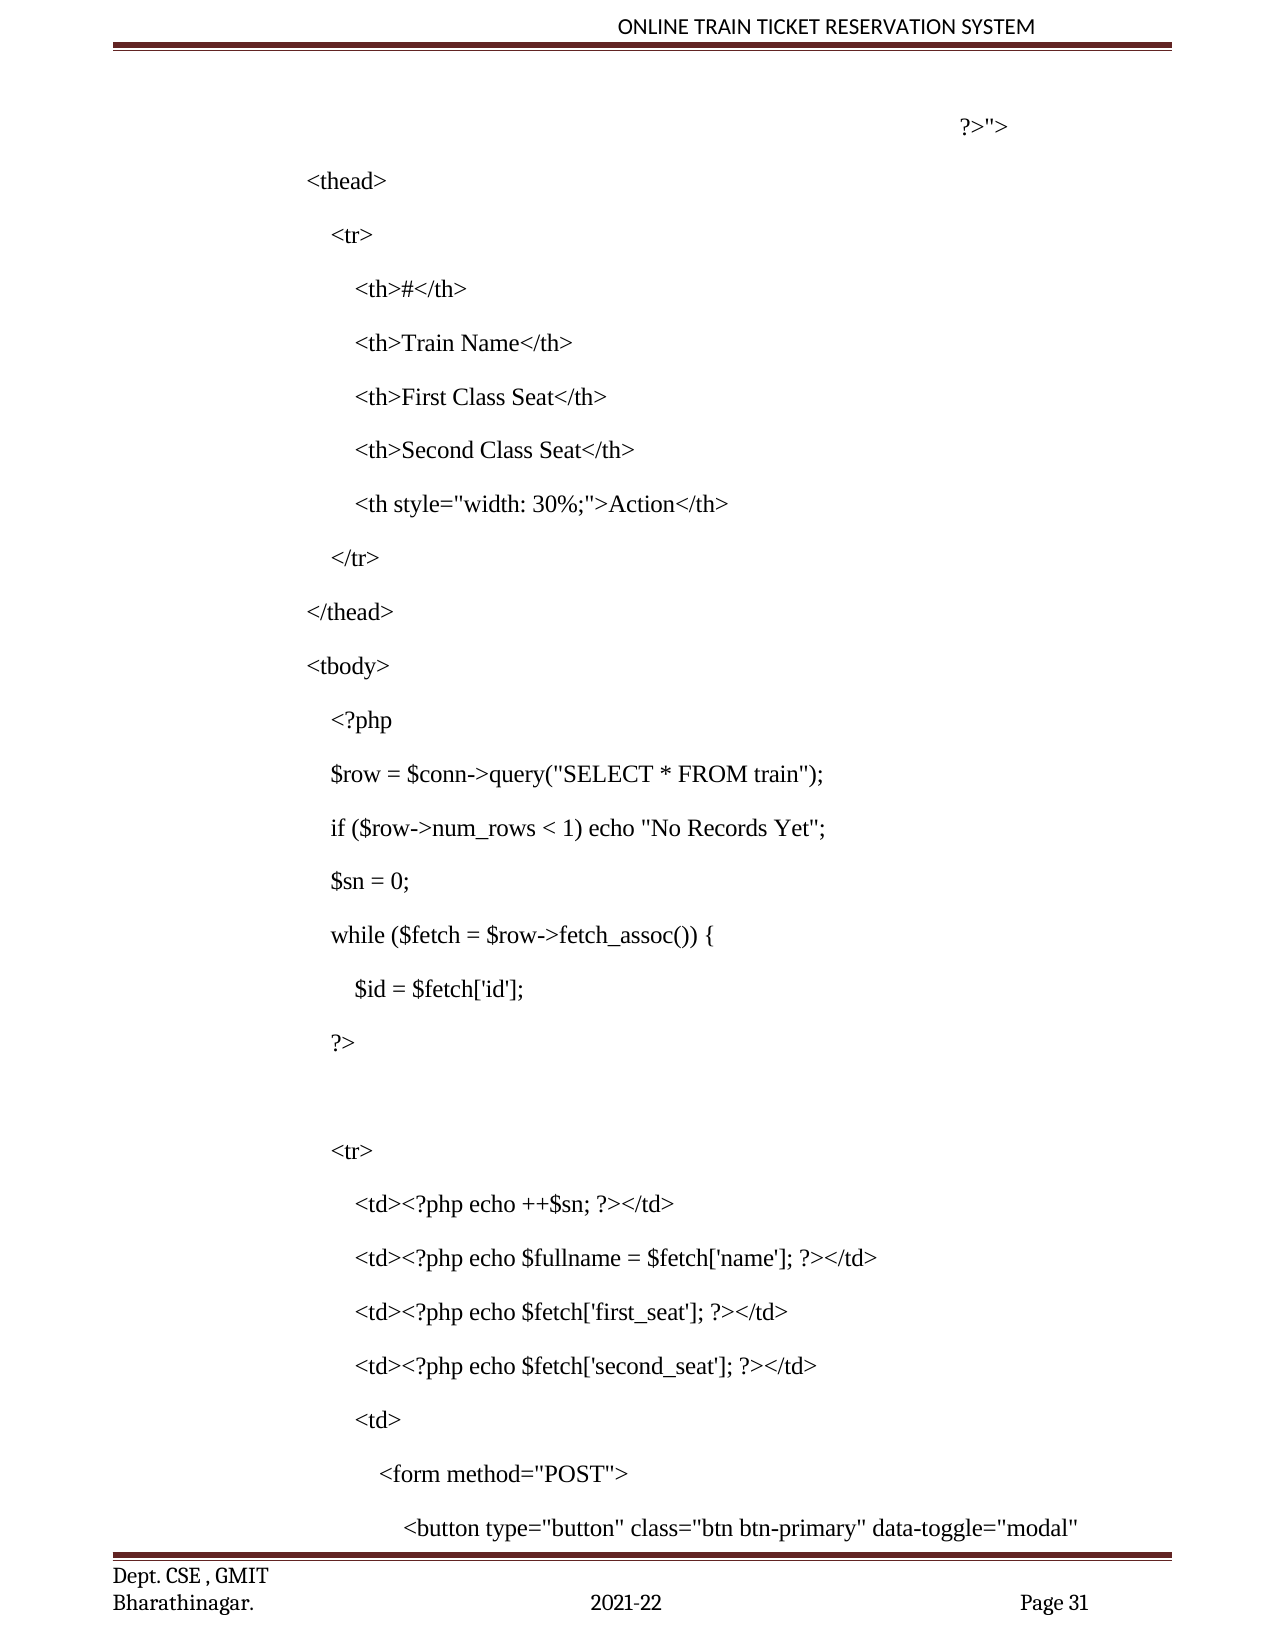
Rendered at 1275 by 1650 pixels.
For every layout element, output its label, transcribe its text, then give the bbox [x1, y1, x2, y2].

text </thead> [112, 597, 1172, 626]
text <button type="button" class="btn btn-primary" data-toggle="modal" [112, 1513, 1172, 1541]
text <tbody> [112, 651, 1172, 680]
text <tr> [112, 1136, 1172, 1164]
text <thead> [112, 166, 1172, 195]
text <th style="width: 30%;">Action</th> [112, 489, 1172, 518]
text <td><?php echo $fullname = $fetch['name']; ?></td> [112, 1243, 1172, 1272]
text $row = $conn->query("SELECT * FROM train"); [112, 759, 1172, 787]
text while ($fetch = $row->fetch_assoc()) { [112, 920, 1172, 949]
text $sn = 0; [112, 866, 1172, 895]
text ?>"> [112, 112, 1172, 141]
text <td><?php echo $fetch['first_seat']; ?></td> [112, 1297, 1172, 1326]
text <th>Train Name</th> [112, 328, 1172, 357]
text if ($row->num_rows < 1) echo "No Records Yet"; [112, 813, 1172, 841]
text </tr> [112, 543, 1172, 572]
text <tr> [112, 220, 1172, 249]
text <th>First Class Seat</th> [112, 382, 1172, 411]
text $id = $fetch['id']; [112, 974, 1172, 1003]
text <td><?php echo ++$sn; ?></td> [112, 1189, 1172, 1218]
text <td><?php echo $fetch['second_seat']; ?></td> [112, 1351, 1172, 1380]
text <th>Second Class Seat</th> [112, 436, 1172, 464]
text <th>#</th> [112, 274, 1172, 303]
text <?php [112, 705, 1172, 734]
text <td> [112, 1405, 1172, 1434]
text ?> [112, 1028, 1172, 1057]
text <form method="POST"> [112, 1459, 1172, 1488]
